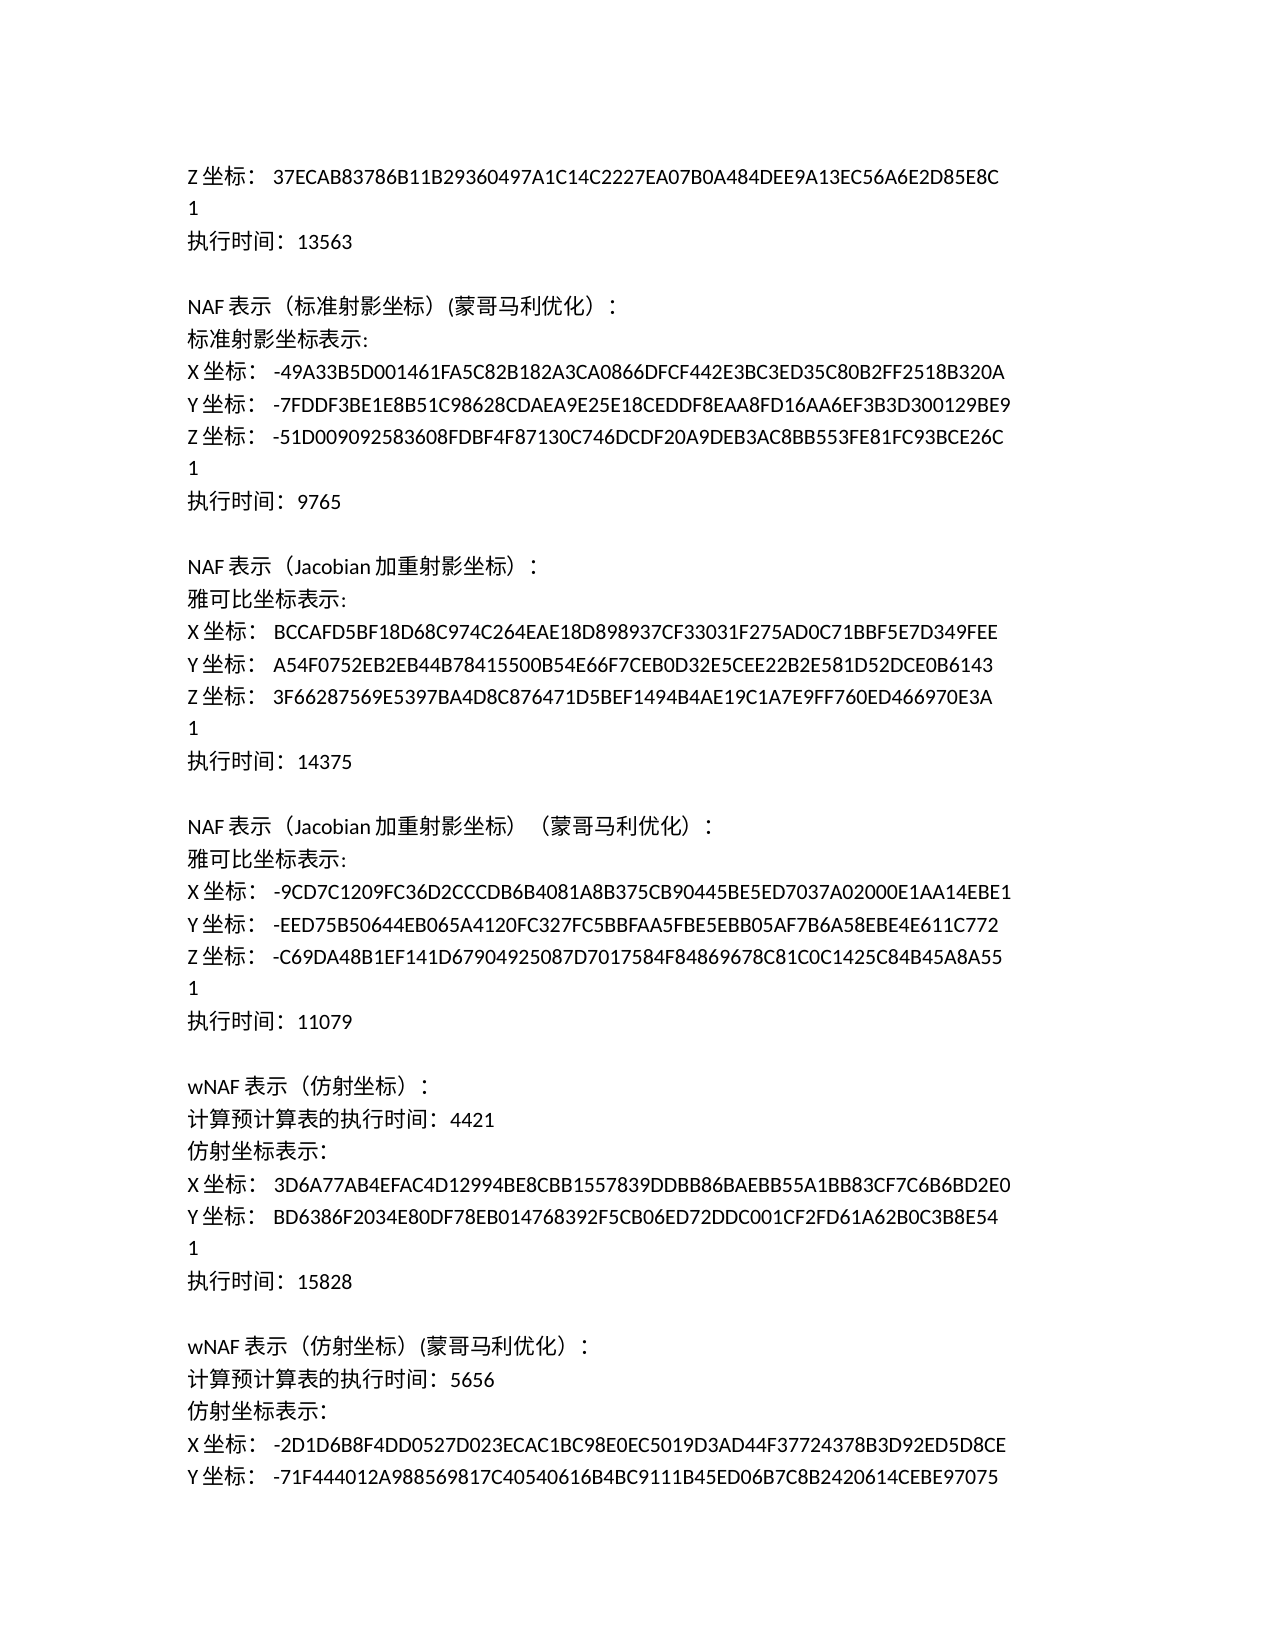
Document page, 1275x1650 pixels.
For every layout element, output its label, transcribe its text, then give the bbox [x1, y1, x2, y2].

text Y坐标： BD6386F2034E80DF78EB014768392F5CB06ED72DDC001CF2FD61A62B0C3B8E54 [187, 1199, 1087, 1231]
text Y坐标： -7FDDF3BE1E8B51C98628CDAEA9E25E18CEDDF8EAA8FD16AA6EF3B3D300129BE9 [187, 386, 1087, 419]
text 执行时间：13563 [187, 224, 1087, 256]
text 计算预计算表的执行时间：5656 [187, 1361, 1087, 1394]
text NAF表示（标准射影坐标）(蒙哥马利优化）： [187, 289, 1087, 321]
text 标准射影坐标表示: [187, 321, 1087, 354]
text 雅可比坐标表示: [187, 841, 1087, 874]
text X坐标： 3D6A77AB4EFAC4D12994BE8CBB1557839DDBB86BAEBB55A1BB83CF7C6B6BD2E0 [187, 1166, 1087, 1199]
text Z坐标： 37ECAB83786B11B29360497A1C14C2227EA07B0A484DEE9A13EC56A6E2D85E8C [187, 159, 1087, 191]
text NAF表示（Jacobian加重射影坐标）（蒙哥马利优化）： [187, 809, 1087, 841]
text 1 [187, 711, 1087, 744]
text Z坐标： -C69DA48B1EF141D67904925087D7017584F84869678C81C0C1425C84B45A8A55 [187, 939, 1087, 971]
text 雅可比坐标表示: [187, 581, 1087, 614]
text 仿射坐标表示： [187, 1394, 1087, 1426]
text Z坐标： -51D009092583608FDBF4F87130C746DCDF20A9DEB3AC8BB553FE81FC93BCE26C [187, 419, 1087, 451]
text NAF表示（Jacobian加重射影坐标）： [187, 549, 1087, 581]
text 仿射坐标表示： [187, 1134, 1087, 1166]
text 1 [187, 191, 1087, 224]
text 计算预计算表的执行时间：4421 [187, 1101, 1087, 1134]
text 1 [187, 1231, 1087, 1264]
text Y坐标： -71F444012A988569817C40540616B4BC9111B45ED06B7C8B2420614CEBE97075 [187, 1459, 1087, 1491]
text 1 [187, 451, 1087, 484]
text X坐标： -2D1D6B8F4DD0527D023ECAC1BC98E0EC5019D3AD44F37724378B3D92ED5D8CE [187, 1426, 1087, 1459]
text 执行时间：9765 [187, 484, 1087, 516]
text Z坐标： 3F66287569E5397BA4D8C876471D5BEF1494B4AE19C1A7E9FF760ED466970E3A [187, 679, 1087, 711]
text wNAF表示（仿射坐标）： [187, 1069, 1087, 1101]
text X坐标： BCCAFD5BF18D68C974C264EAE18D898937CF33031F275AD0C71BBF5E7D349FEE [187, 614, 1087, 646]
text X坐标： -49A33B5D001461FA5C82B182A3CA0866DFCF442E3BC3ED35C80B2FF2518B320A [187, 354, 1087, 386]
text 执行时间：15828 [187, 1264, 1087, 1296]
text Y坐标： A54F0752EB2EB44B78415500B54E66F7CEB0D32E5CEE22B2E581D52DCE0B6143 [187, 646, 1087, 679]
text 执行时间：11079 [187, 1004, 1087, 1036]
text X坐标： -9CD7C1209FC36D2CCCDB6B4081A8B375CB90445BE5ED7037A02000E1AA14EBE1 [187, 874, 1087, 906]
text 执行时间：14375 [187, 744, 1087, 776]
text Y坐标： -EED75B50644EB065A4120FC327FC5BBFAA5FBE5EBB05AF7B6A58EBE4E611C772 [187, 906, 1087, 939]
text wNAF表示（仿射坐标）(蒙哥马利优化）： [187, 1329, 1087, 1361]
text 1 [187, 971, 1087, 1004]
